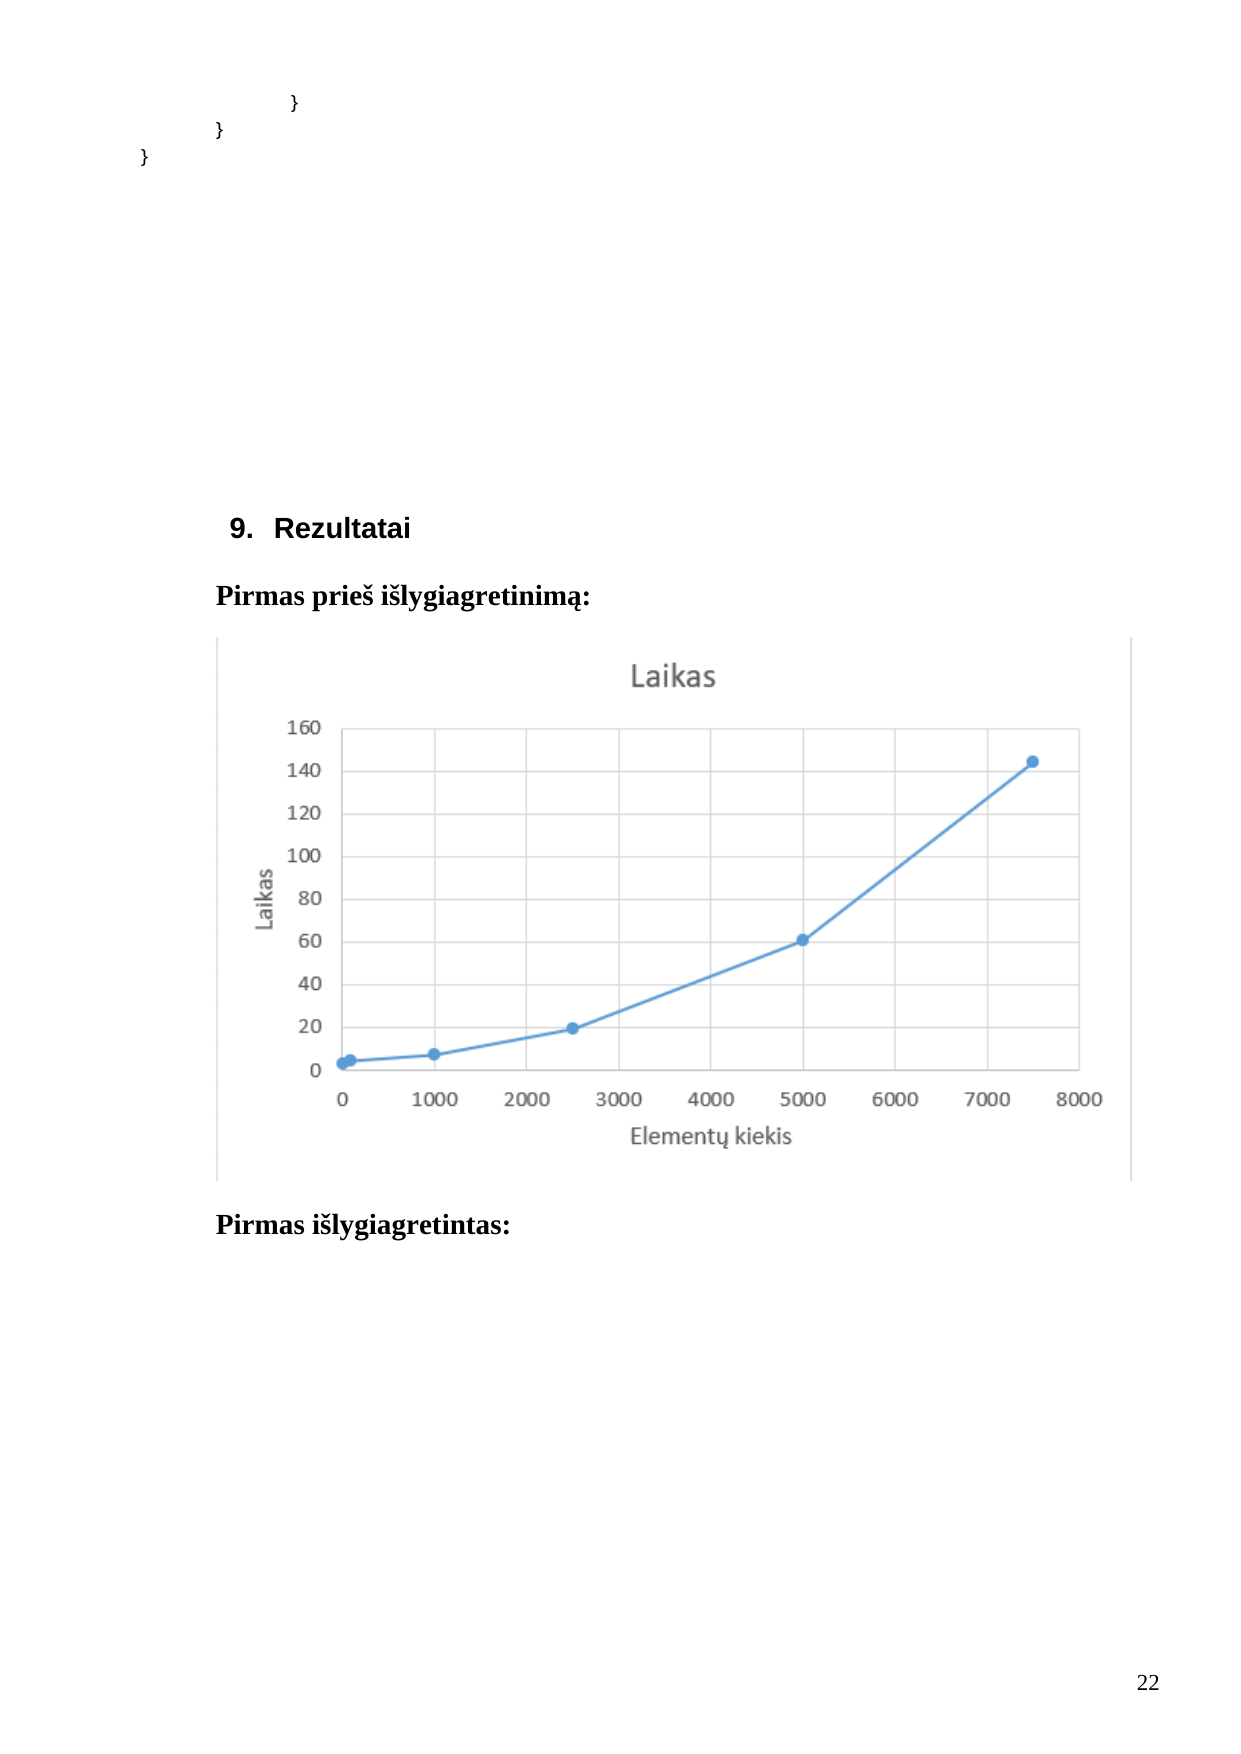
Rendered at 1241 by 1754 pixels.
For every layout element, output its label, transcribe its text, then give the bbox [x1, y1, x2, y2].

picture [215, 637, 1132, 1181]
text } [141, 143, 1181, 169]
text } [141, 89, 1181, 116]
text } [141, 116, 1181, 143]
subtitle Rezultatai [229, 511, 1181, 545]
text Pirmas prieš išlygiagretinimą: [141, 578, 1181, 611]
text Pirmas išlygiagretintas: [141, 1207, 1181, 1241]
